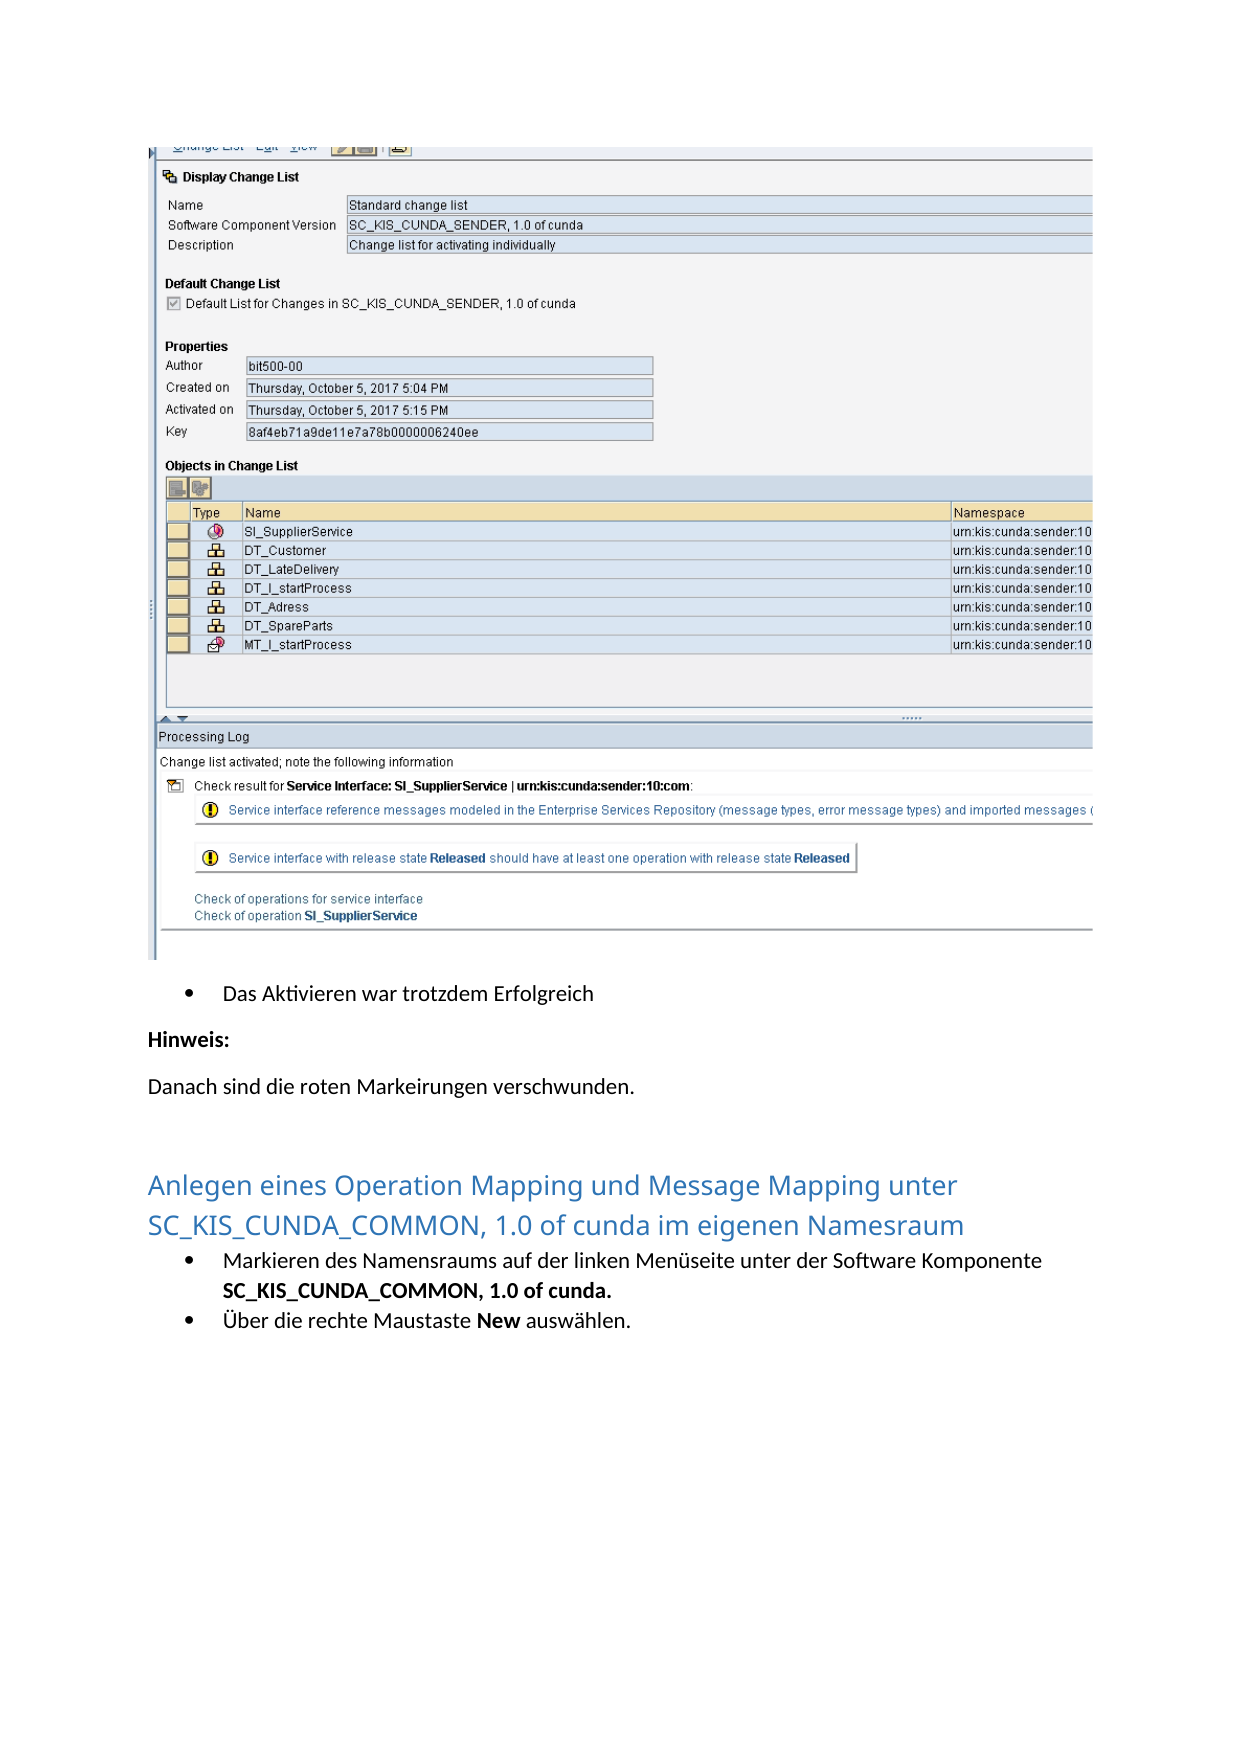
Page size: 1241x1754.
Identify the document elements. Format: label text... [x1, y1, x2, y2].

text Hinweis: [148, 1026, 1093, 1053]
text Danach sind die roten Markeirungen verschwunden. [148, 1072, 1093, 1100]
list Über die rechte Maustaste New auswählen. [185, 1306, 1093, 1334]
list Markieren des Namensraums auf der linken Menüseite unter der Software Komponente SC_KIS_CUNDA_COMMON, 1.0 of cunda. [185, 1246, 1093, 1304]
picture [147, 147, 1093, 960]
subtitle Anlegen eines Operation Mapping und Message Mapping unter SC_KIS_CUNDA_COMMON, 1.0 of cunda im eigenen Namesraum [148, 1166, 1093, 1243]
list Das Aktivieren war trotzdem Erfolgreich [185, 979, 1093, 1007]
